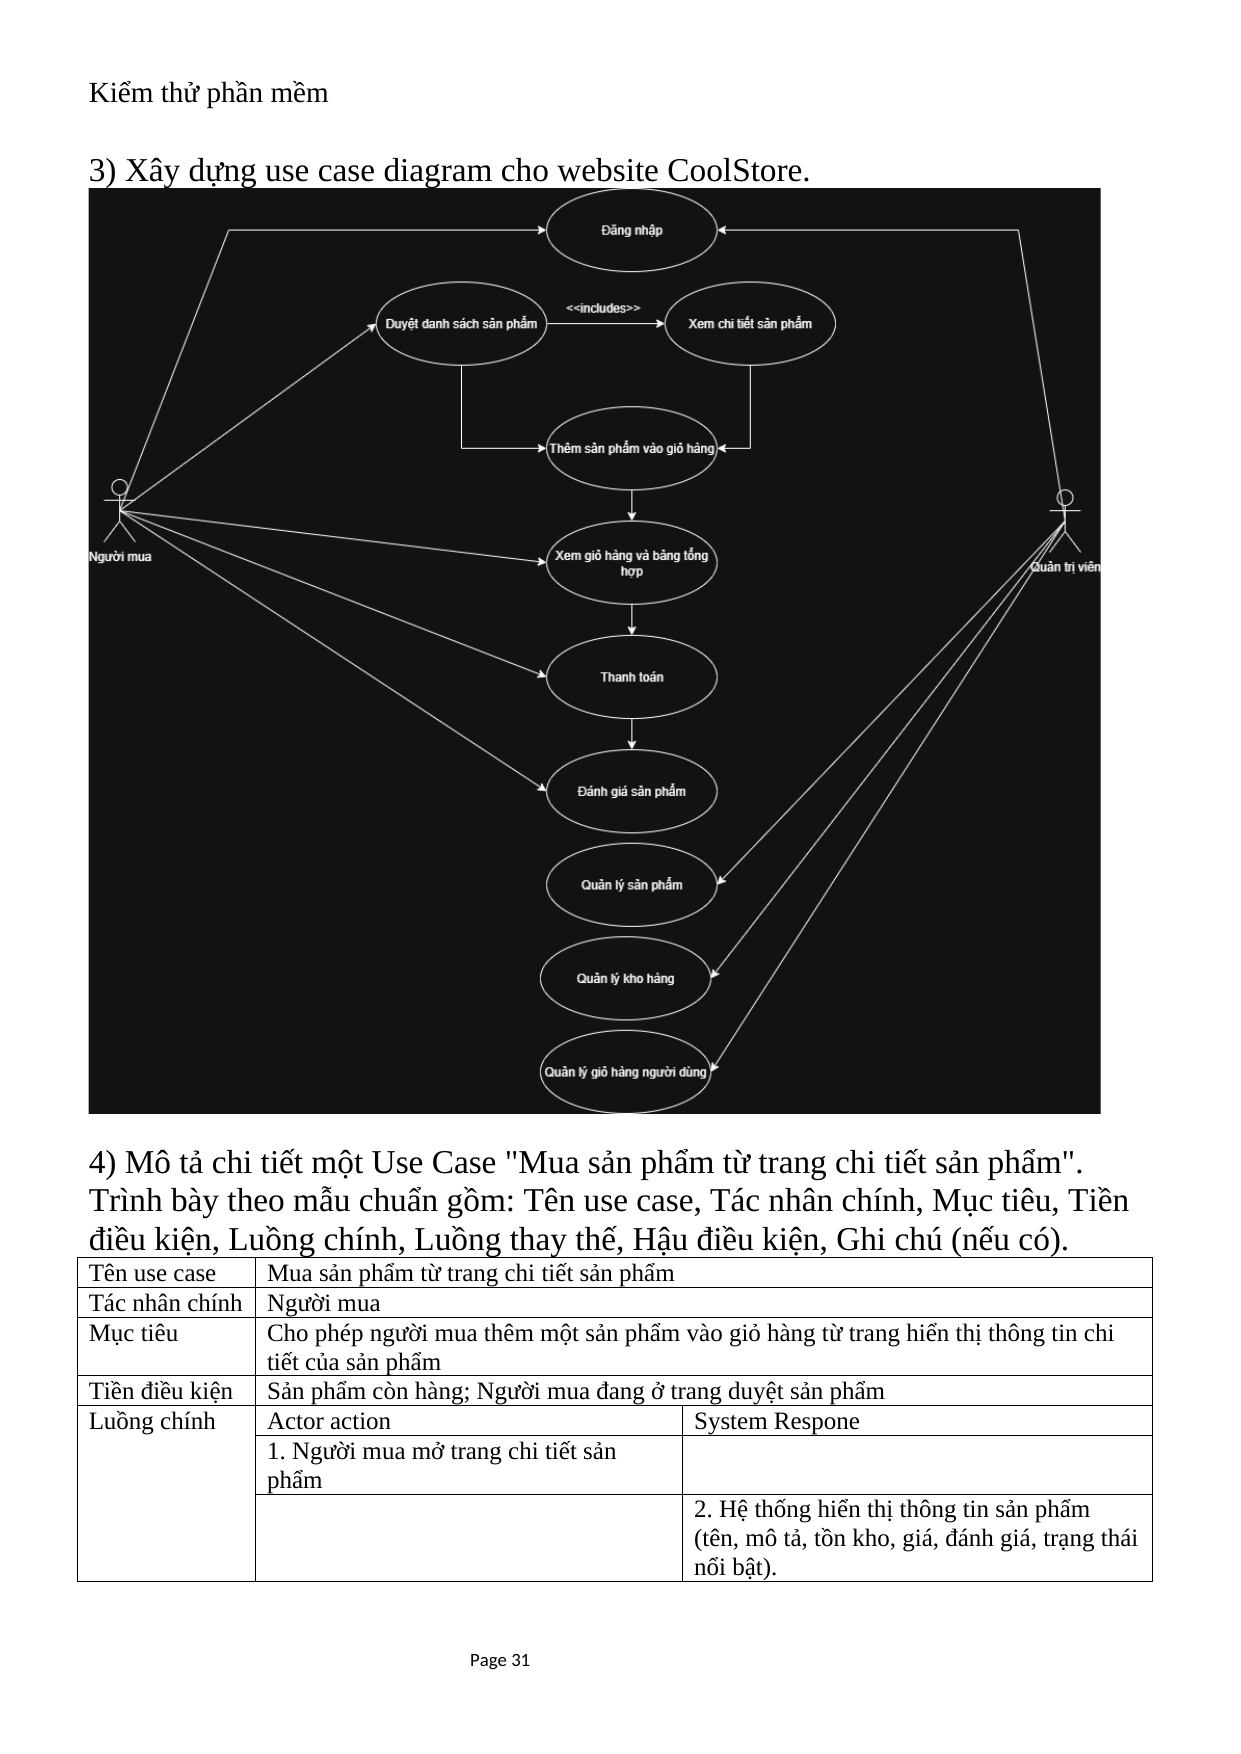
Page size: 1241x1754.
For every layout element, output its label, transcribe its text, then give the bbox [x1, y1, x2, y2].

table_cell Actor action [256, 1406, 682, 1435]
list 3) Xây dựng use case diagram cho website CoolStore. [88, 150, 1152, 188]
picture [88, 188, 1101, 1114]
table_cell Mục tiêu [78, 1318, 255, 1375]
table_cell Sản phẩm còn hàng; Người mua đang ở trang duyệt sản phẩm [256, 1376, 1152, 1405]
text 4) Mô tả chi tiết một Use Case "Mua sản phẩm từ trang chi tiết sản phẩm". Trình bày theo mẫu chuẩn gồm: Tên use case, Tác nhân chính, Mục tiêu, Tiền điều kiện, Luồng chính, Luồng thay thế, Hậu điều kiện, Ghi chú (nếu có). [88, 1142, 1152, 1257]
table_cell System Respone [683, 1406, 1152, 1435]
table_cell [683, 1436, 1152, 1493]
table_cell Cho phép người mua thêm một sản phẩm vào giỏ hàng từ trang hiển thị thông tin chi tiết của sản phẩm [256, 1318, 1152, 1375]
table_cell Tác nhân chính [78, 1288, 255, 1317]
table_cell Luồng chính [78, 1406, 255, 1581]
table_cell 1. Người mua mở trang chi tiết sản phẩm [256, 1436, 682, 1493]
table_header Tên use case [78, 1258, 255, 1287]
table_cell Người mua [256, 1288, 1152, 1317]
table_cell Tiền điều kiện [78, 1376, 255, 1405]
table_cell [256, 1495, 682, 1581]
table_cell 2. Hệ thống hiển thị thông tin sản phẩm (tên, mô tả, tồn kho, giá, đánh giá, trạng thái nổi bật). [683, 1495, 1152, 1581]
table_header Mua sản phẩm từ trang chi tiết sản phẩm [256, 1258, 1152, 1287]
